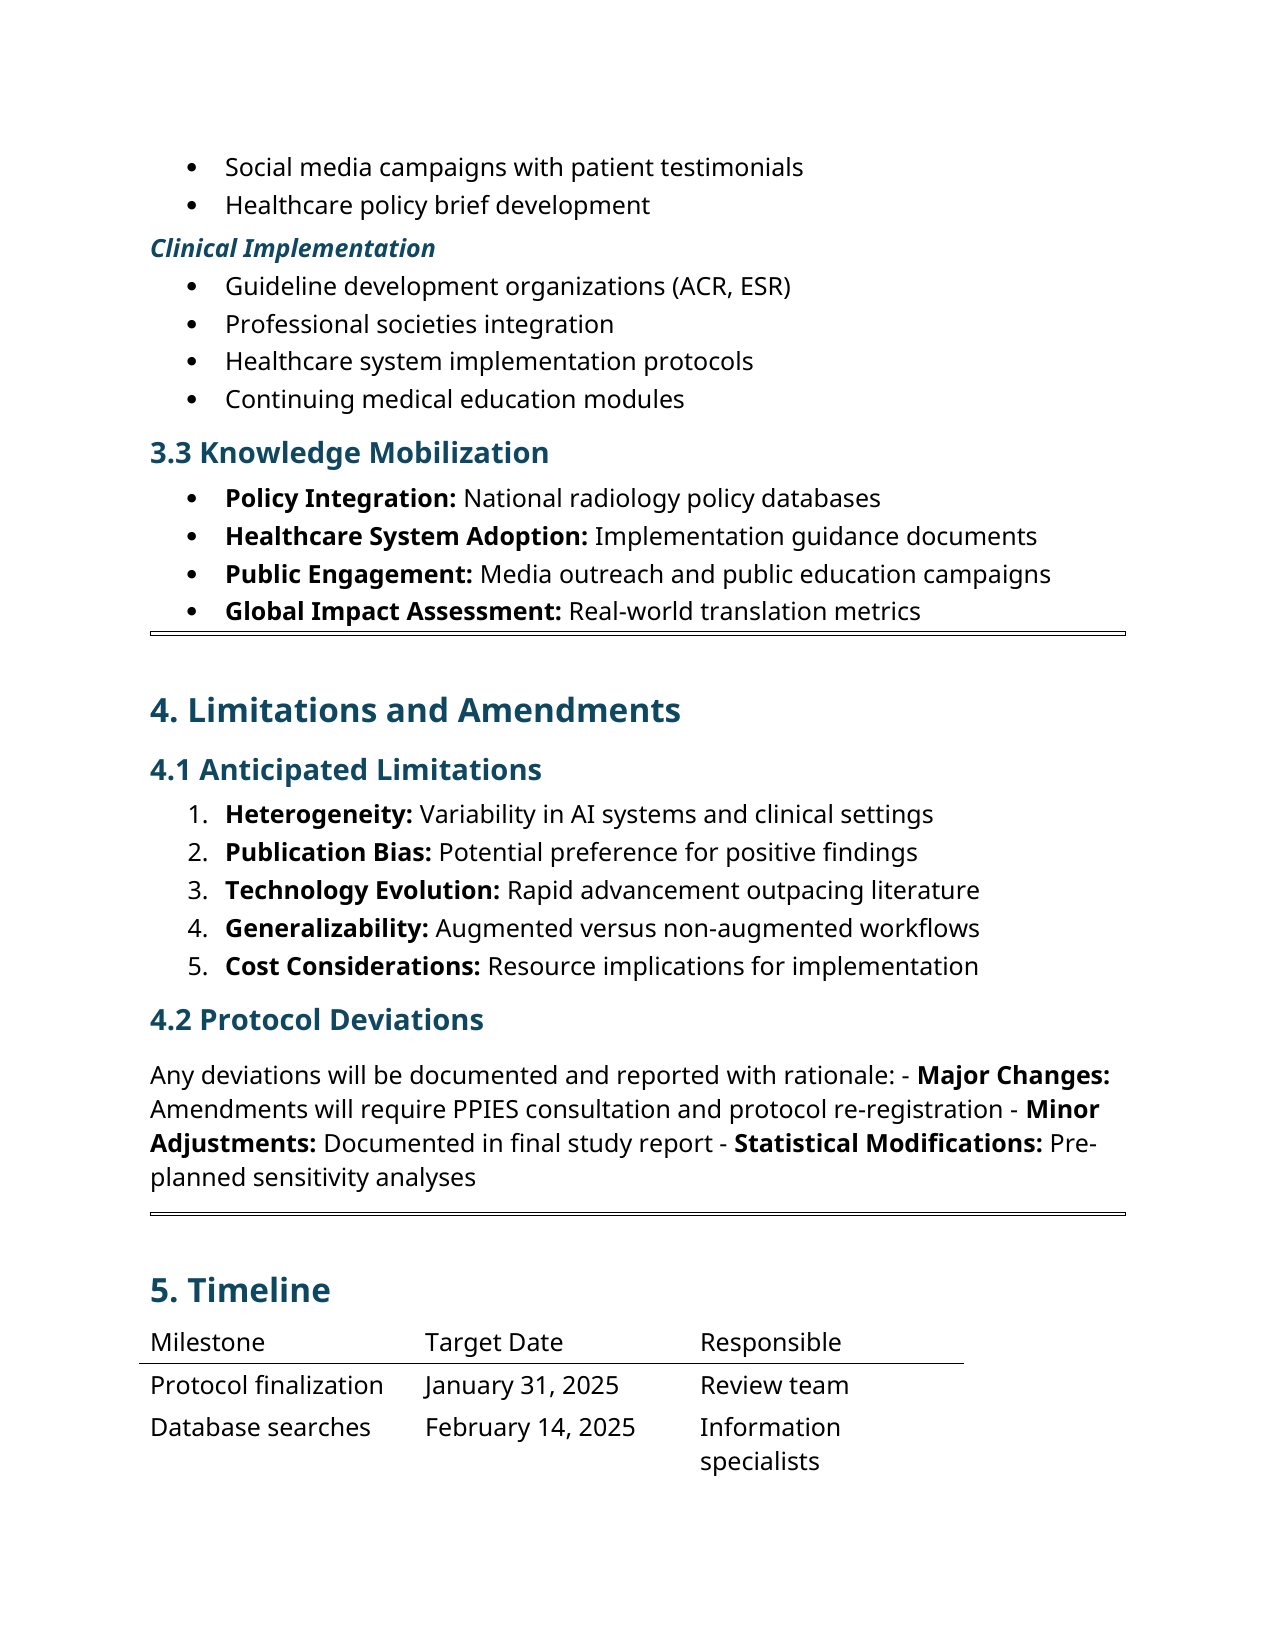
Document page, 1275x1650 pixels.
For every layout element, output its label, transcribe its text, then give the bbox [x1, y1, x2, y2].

table_cell Database searches [139, 1406, 414, 1481]
list Professional societies integration [187, 306, 1125, 340]
subtitle 4. Limitations and Amendments [150, 687, 1125, 732]
table_cell Information specialists [689, 1406, 964, 1481]
list Generalizability: Augmented versus non-augmented workflows [187, 910, 1125, 944]
list Healthcare system implementation protocols [187, 344, 1125, 378]
subtitle 3.3 Knowledge Mobilization [150, 433, 1125, 472]
list Technology Evolution: Rapid advancement outpacing literature [187, 872, 1125, 907]
subtitle 4.2 Protocol Deviations [150, 999, 1125, 1038]
subtitle Clinical Implementation [150, 230, 1125, 264]
list Cost Considerations: Resource implications for implementation [187, 948, 1125, 982]
text Any deviations will be documented and reported with rationale: - Major Changes: Amendments will require PPIES consultation and protocol re-registration - Minor Adjustments: Documented in final study report - Statistical Modifications: Pre-planned sensitivity analyses [150, 1057, 1125, 1193]
table_cell January 31, 2025 [414, 1364, 689, 1406]
list Continuing medical education modules [187, 382, 1125, 416]
table_cell Protocol finalization [139, 1364, 414, 1406]
subtitle 4.1 Anticipated Limitations [150, 749, 1125, 788]
table_header Responsible [689, 1321, 964, 1362]
list Publication Bias: Potential preference for positive findings [187, 835, 1125, 869]
table_cell Review team [689, 1364, 964, 1406]
subtitle 5. Timeline [150, 1267, 1125, 1313]
list Healthcare policy brief development [187, 188, 1125, 222]
list Guideline development organizations (ACR, ESR) [187, 268, 1125, 302]
list Policy Integration: National radiology policy databases [187, 481, 1125, 515]
table_cell February 14, 2025 [414, 1406, 689, 1481]
table_header Milestone [139, 1321, 414, 1362]
list Public Engagement: Media outreach and public education campaigns [187, 556, 1125, 590]
list Social media campaigns with patient testimonials [187, 150, 1125, 184]
list Healthcare System Adoption: Implementation guidance documents [187, 518, 1125, 552]
list Global Impact Assessment: Real-world translation metrics [187, 594, 1125, 628]
table_header Target Date [414, 1321, 689, 1362]
list Heterogeneity: Variability in AI systems and clinical settings [187, 797, 1125, 831]
